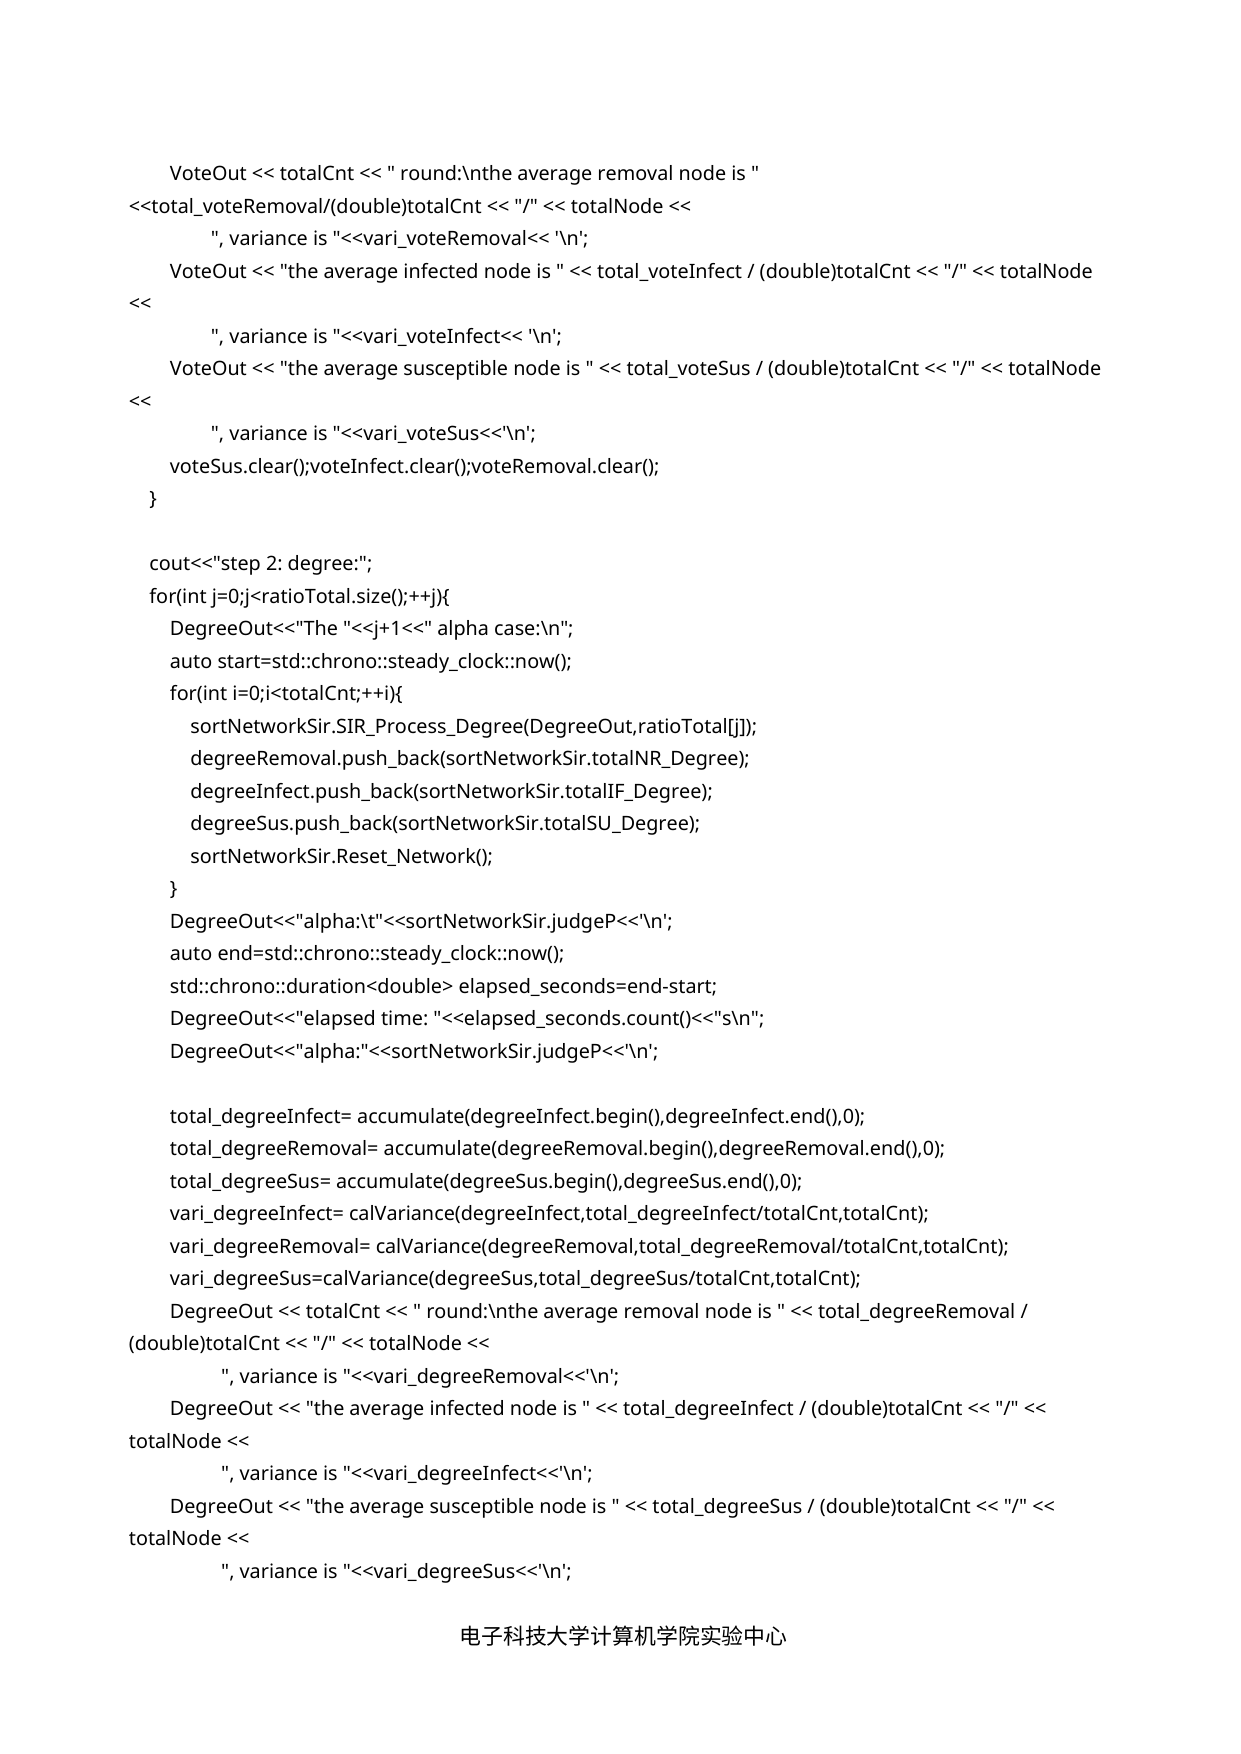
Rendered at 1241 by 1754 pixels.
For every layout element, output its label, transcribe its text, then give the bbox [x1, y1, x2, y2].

text vari_degreeSus=calVariance(degreeSus,total_degreeSus/totalCnt,totalCnt); [129, 1262, 1117, 1294]
text std::chrono::duration<double> elapsed_seconds=end-start; [129, 969, 1117, 1002]
text degreeRemoval.push_back(sortNetworkSir.totalNR_Degree); [129, 742, 1117, 774]
text ", variance is "<<vari_voteRemoval<< '\n'; [129, 222, 1117, 254]
text DegreeOut << "the average susceptible node is " << total_degreeSus / (double)totalCnt << "/" << totalNode << [129, 1489, 1117, 1554]
text } [129, 482, 1117, 514]
text total_degreeInfect= accumulate(degreeInfect.begin(),degreeInfect.end(),0); [129, 1099, 1117, 1132]
text ", variance is "<<vari_degreeInfect<<'\n'; [129, 1457, 1117, 1489]
text } [129, 872, 1117, 904]
text ", variance is "<<vari_voteSus<<'\n'; [129, 417, 1117, 449]
text vari_degreeInfect= calVariance(degreeInfect,total_degreeInfect/totalCnt,totalCnt); [129, 1197, 1117, 1229]
text DegreeOut<<"alpha:"<<sortNetworkSir.judgeP<<'\n'; [129, 1034, 1117, 1067]
text total_degreeRemoval= accumulate(degreeRemoval.begin(),degreeRemoval.end(),0); [129, 1132, 1117, 1164]
text auto end=std::chrono::steady_clock::now(); [129, 937, 1117, 969]
text sortNetworkSir.SIR_Process_Degree(DegreeOut,ratioTotal[j]); [129, 709, 1117, 742]
text for(int i=0;i<totalCnt;++i){ [129, 677, 1117, 709]
text degreeInfect.push_back(sortNetworkSir.totalIF_Degree); [129, 774, 1117, 807]
text sortNetworkSir.Reset_Network(); [129, 839, 1117, 872]
text VoteOut << "the average susceptible node is " << total_voteSus / (double)totalCnt << "/" << totalNode << [129, 352, 1117, 417]
text cout<<"step 2: degree:"; [129, 547, 1117, 579]
text for(int j=0;j<ratioTotal.size();++j){ [129, 579, 1117, 612]
text DegreeOut << "the average infected node is " << total_degreeInfect / (double)totalCnt << "/" << totalNode << [129, 1392, 1117, 1457]
text vari_degreeRemoval= calVariance(degreeRemoval,total_degreeRemoval/totalCnt,totalCnt); [129, 1229, 1117, 1262]
text ", variance is "<<vari_voteInfect<< '\n'; [129, 319, 1117, 352]
text ", variance is "<<vari_degreeSus<<'\n'; [129, 1554, 1117, 1587]
text voteSus.clear();voteInfect.clear();voteRemoval.clear(); [129, 449, 1117, 482]
text VoteOut << "the average infected node is " << total_voteInfect / (double)totalCnt << "/" << totalNode << [129, 254, 1117, 319]
text auto start=std::chrono::steady_clock::now(); [129, 644, 1117, 677]
text DegreeOut<<"alpha:\t"<<sortNetworkSir.judgeP<<'\n'; [129, 904, 1117, 937]
text DegreeOut<<"The "<<j+1<<" alpha case:\n"; [129, 612, 1117, 644]
text ", variance is "<<vari_degreeRemoval<<'\n'; [129, 1359, 1117, 1392]
text DegreeOut<<"elapsed time: "<<elapsed_seconds.count()<<"s\n"; [129, 1002, 1117, 1034]
text VoteOut << totalCnt << " round:\nthe average removal node is " <<total_voteRemoval/(double)totalCnt << "/" << totalNode << [129, 157, 1117, 222]
text DegreeOut << totalCnt << " round:\nthe average removal node is " << total_degreeRemoval / (double)totalCnt << "/" << totalNode << [129, 1294, 1117, 1359]
text degreeSus.push_back(sortNetworkSir.totalSU_Degree); [129, 807, 1117, 839]
text total_degreeSus= accumulate(degreeSus.begin(),degreeSus.end(),0); [129, 1164, 1117, 1197]
